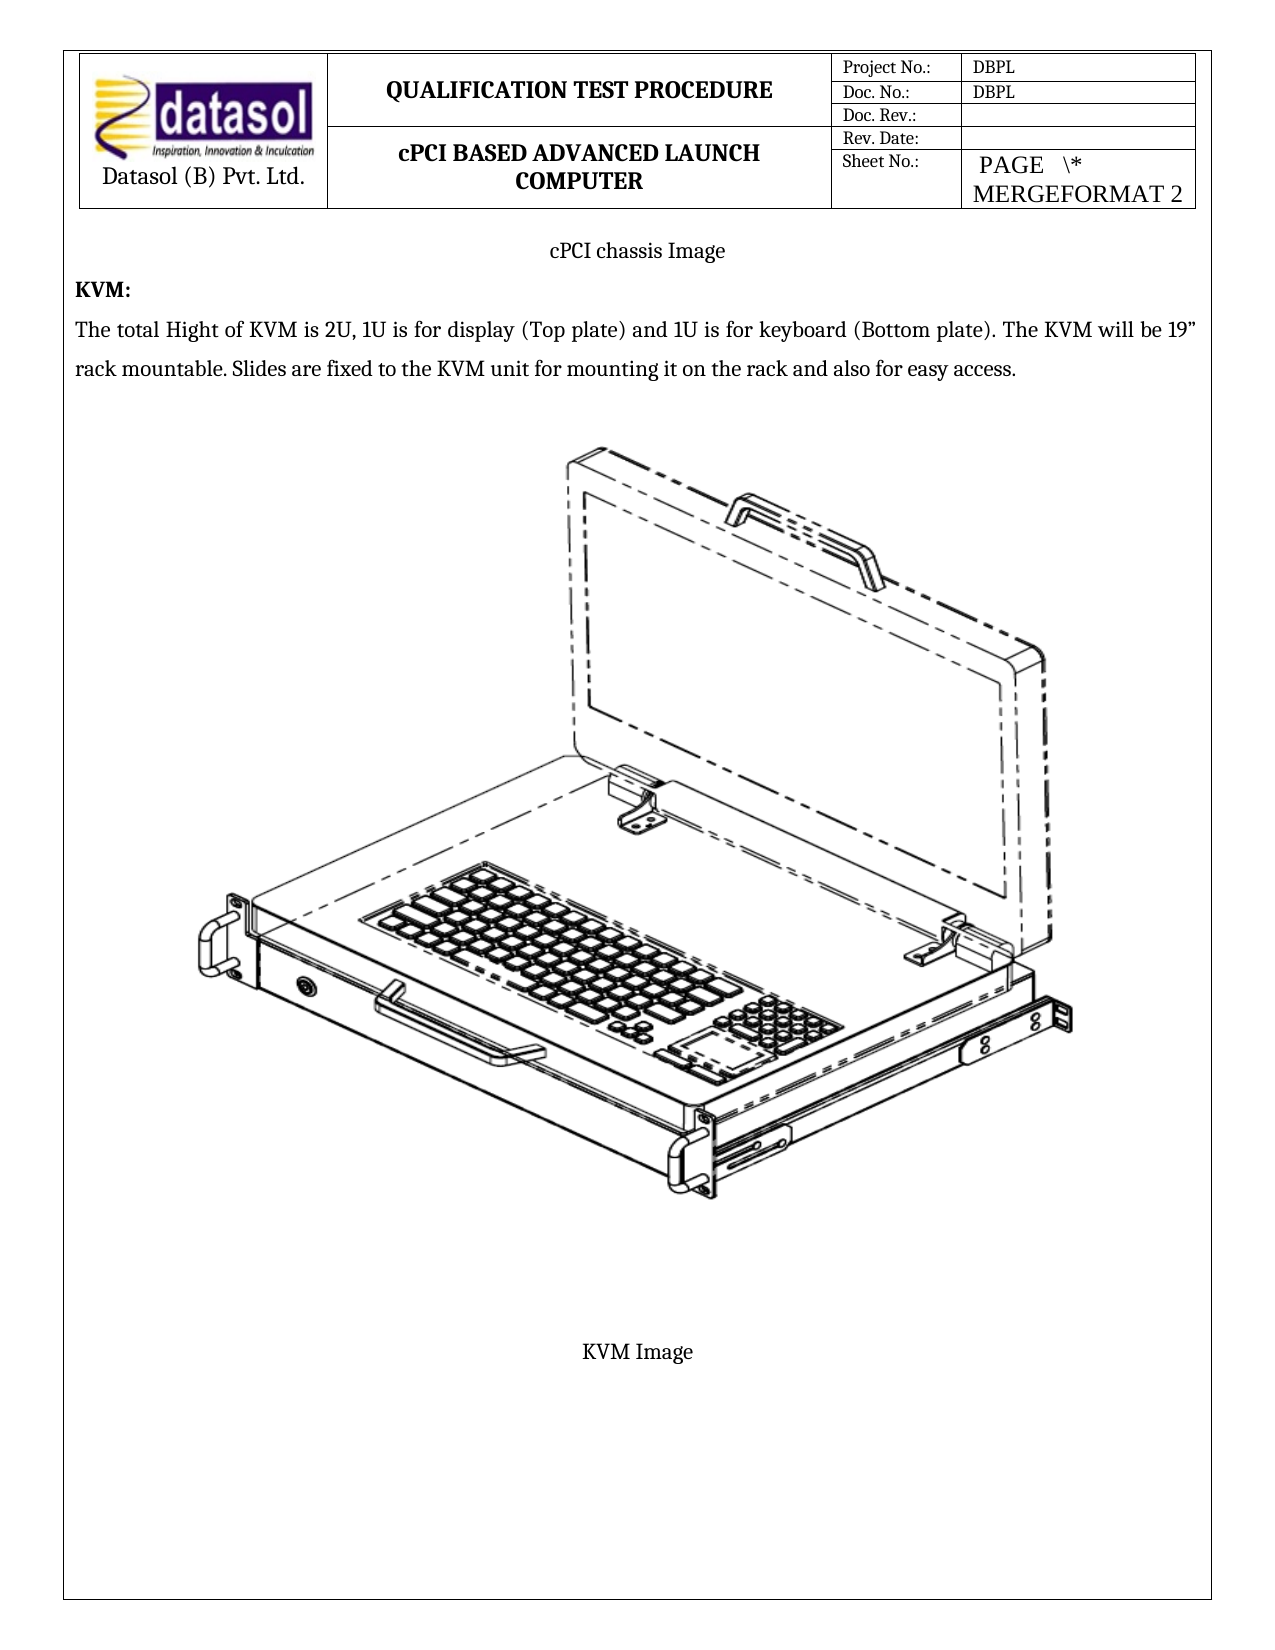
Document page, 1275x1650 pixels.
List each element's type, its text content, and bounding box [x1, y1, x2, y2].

text KVM: [75, 277, 1211, 303]
picture [91, 71, 316, 162]
text KVM Image [64, 1338, 1211, 1365]
text cPCI chassis Image [64, 238, 1211, 264]
picture [175, 435, 1100, 1207]
text The total Hight of KVM is 2U, 1U is for display (Top plate) and 1U is for keyboard (Bottom plate). The KVM will be 19” rack mountable. Slides are fixed to the KVM unit for mounting it on the rack and also for easy access. [75, 317, 1200, 382]
